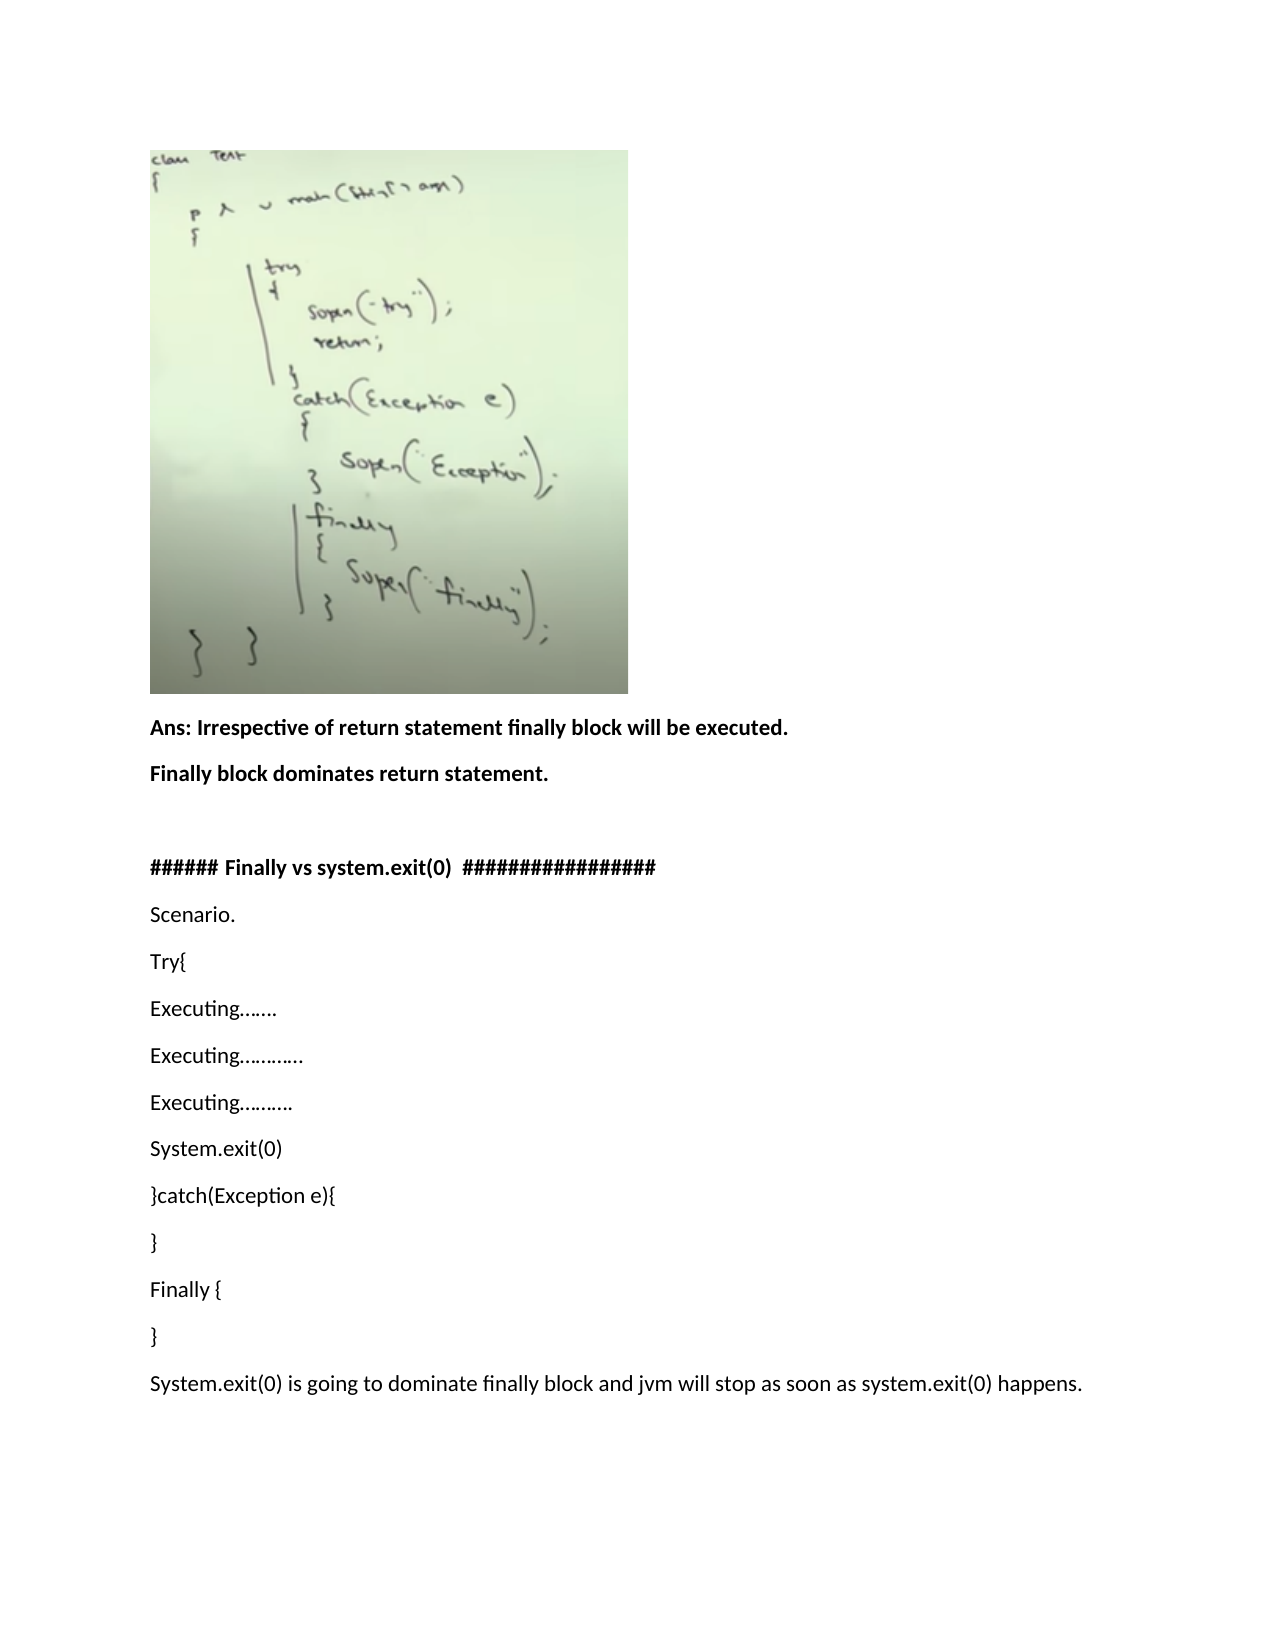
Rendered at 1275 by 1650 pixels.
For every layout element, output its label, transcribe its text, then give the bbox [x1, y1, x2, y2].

text } [150, 1322, 1125, 1350]
text } [150, 1228, 1125, 1256]
text Scenario. [150, 900, 1125, 928]
picture [150, 150, 629, 694]
text Executing……. [150, 994, 1125, 1022]
text System.exit(0) is going to dominate finally block and jvm will stop as soon as system.exit(0) happens. [150, 1369, 1125, 1397]
text Executing………… [150, 1041, 1125, 1069]
text System.exit(0) [150, 1134, 1125, 1162]
text ###### Finally vs system.exit(0) ################# [150, 853, 1125, 881]
text Ans: Irrespective of return statement finally block will be executed. [150, 713, 1125, 741]
text Finally block dominates return statement. [150, 759, 1125, 787]
text Try{ [150, 947, 1125, 975]
text Executing………. [150, 1088, 1125, 1116]
text Finally { [150, 1275, 1125, 1303]
text }catch(Exception e){ [150, 1181, 1125, 1209]
